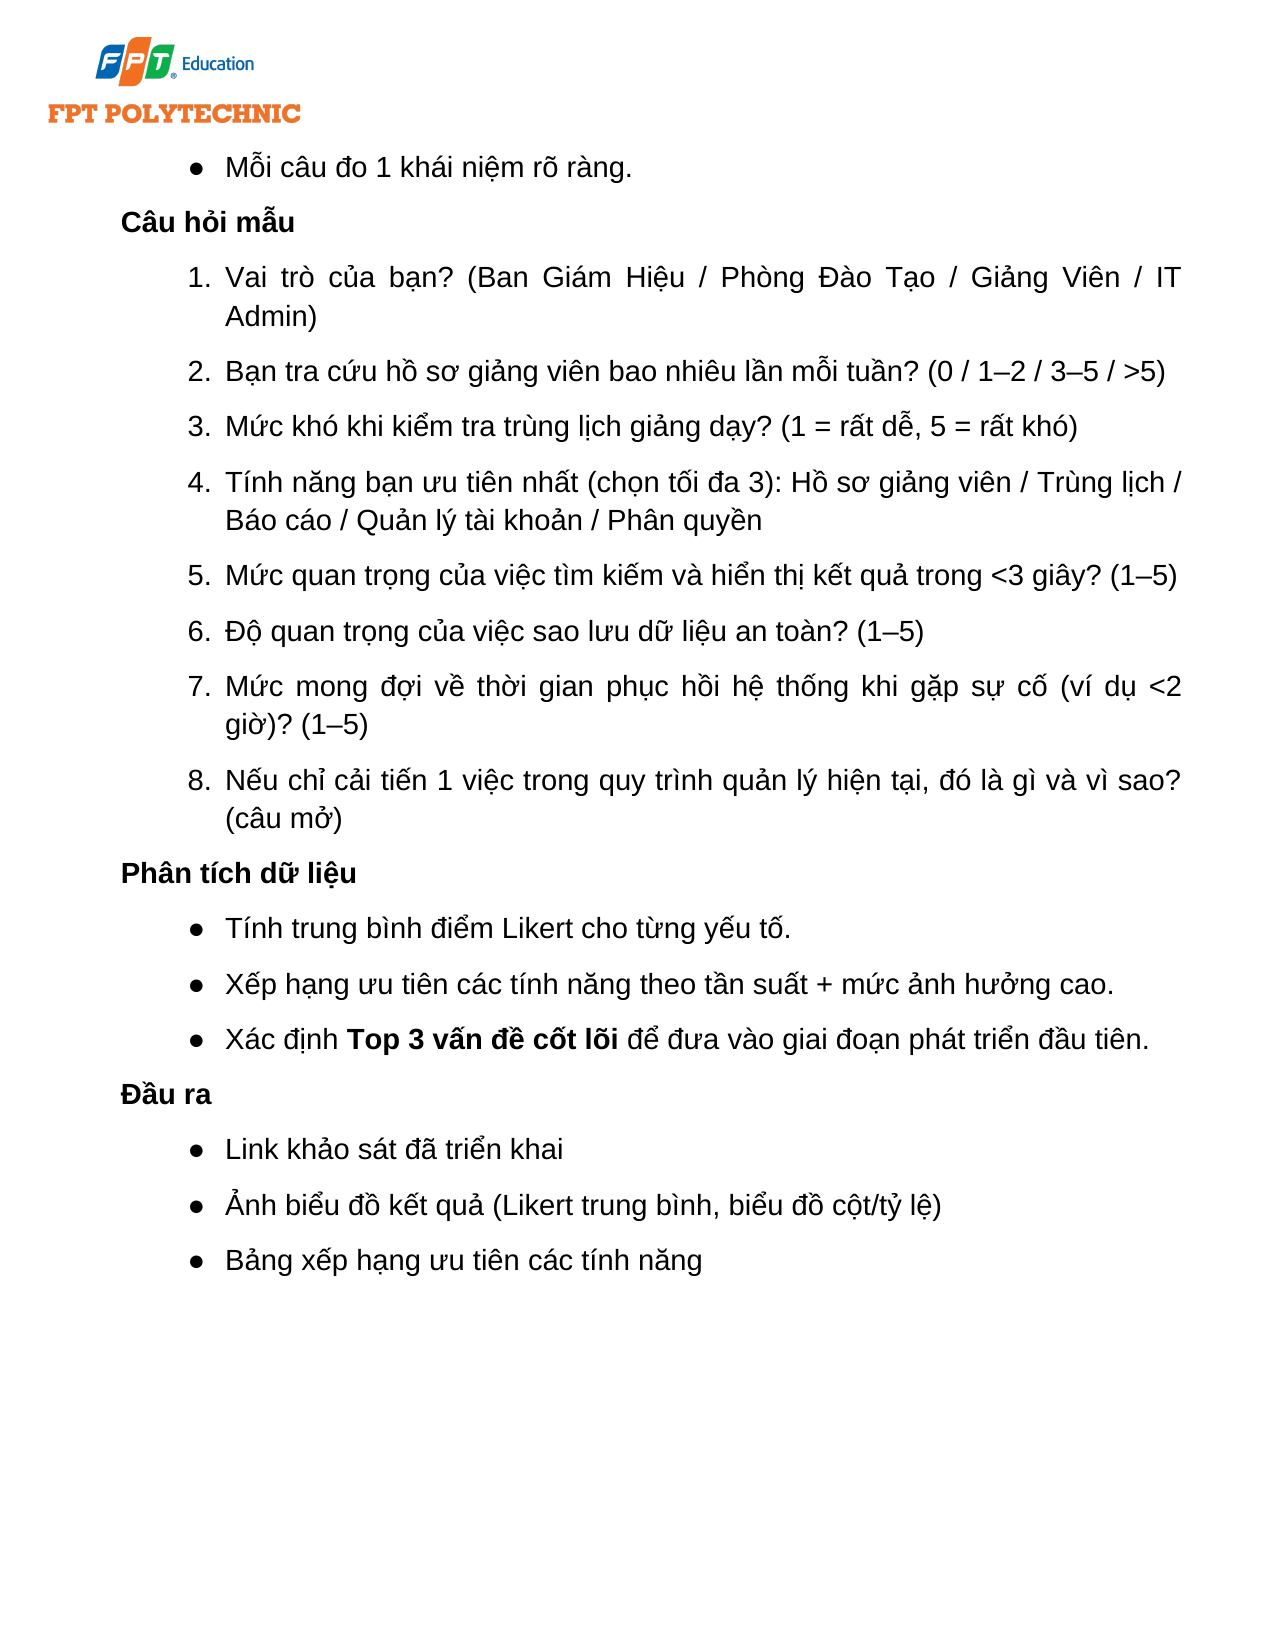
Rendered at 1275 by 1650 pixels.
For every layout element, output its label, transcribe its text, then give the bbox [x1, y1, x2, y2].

list Nếu chỉ cải tiến 1 việc trong quy trình quản lý hiện tại, đó là gì và vì sao? (câu mở) [187, 762, 1183, 834]
list Ảnh biểu đồ kết quả (Likert trung bình, biểu đồ cột/tỷ lệ) [187, 1188, 1183, 1221]
list Mức quan trọng của việc tìm kiếm và hiển thị kết quả trong <3 giây? (1–5) [187, 558, 1183, 592]
list Mỗi câu đo 1 khái niệm rõ ràng. [187, 150, 1183, 183]
list Mức mong đợi về thời gian phục hồi hệ thống khi gặp sự cố (ví dụ <2 giờ)? (1–5) [187, 669, 1183, 741]
list Xếp hạng ưu tiên các tính năng theo tần suất + mức ảnh hưởng cao. [187, 967, 1183, 1000]
list Tính trung bình điểm Likert cho từng yếu tố. [187, 911, 1183, 945]
list Bảng xếp hạng ưu tiên các tính năng [187, 1243, 1183, 1276]
list Xác định Top 3 vấn đề cốt lõi để đưa vào giai đoạn phát triển đầu tiên. [187, 1022, 1183, 1056]
text Câu hỏi mẫu [121, 205, 1183, 239]
list Độ quan trọng của việc sao lưu dữ liệu an toàn? (1–5) [187, 613, 1183, 647]
list Vai trò của bạn? (Ban Giám Hiệu / Phòng Đào Tạo / Giảng Viên / IT Admin) [187, 260, 1183, 332]
list Link khảo sát đã triển khai [187, 1132, 1183, 1166]
list Mức khó khi kiểm tra trùng lịch giảng dạy? (1 = rất dễ, 5 = rất khó) [187, 409, 1183, 443]
list Bạn tra cứu hồ sơ giảng viên bao nhiêu lần mỗi tuần? (0 / 1–2 / 3–5 / >5) [187, 354, 1183, 388]
picture [48, 37, 300, 123]
list Tính năng bạn ưu tiên nhất (chọn tối đa 3): Hồ sơ giảng viên / Trùng lịch / Báo cáo / Quản lý tài khoản / Phân quyền [187, 464, 1183, 537]
text Phân tích dữ liệu [121, 856, 1183, 890]
text Đầu ra [121, 1077, 1183, 1111]
